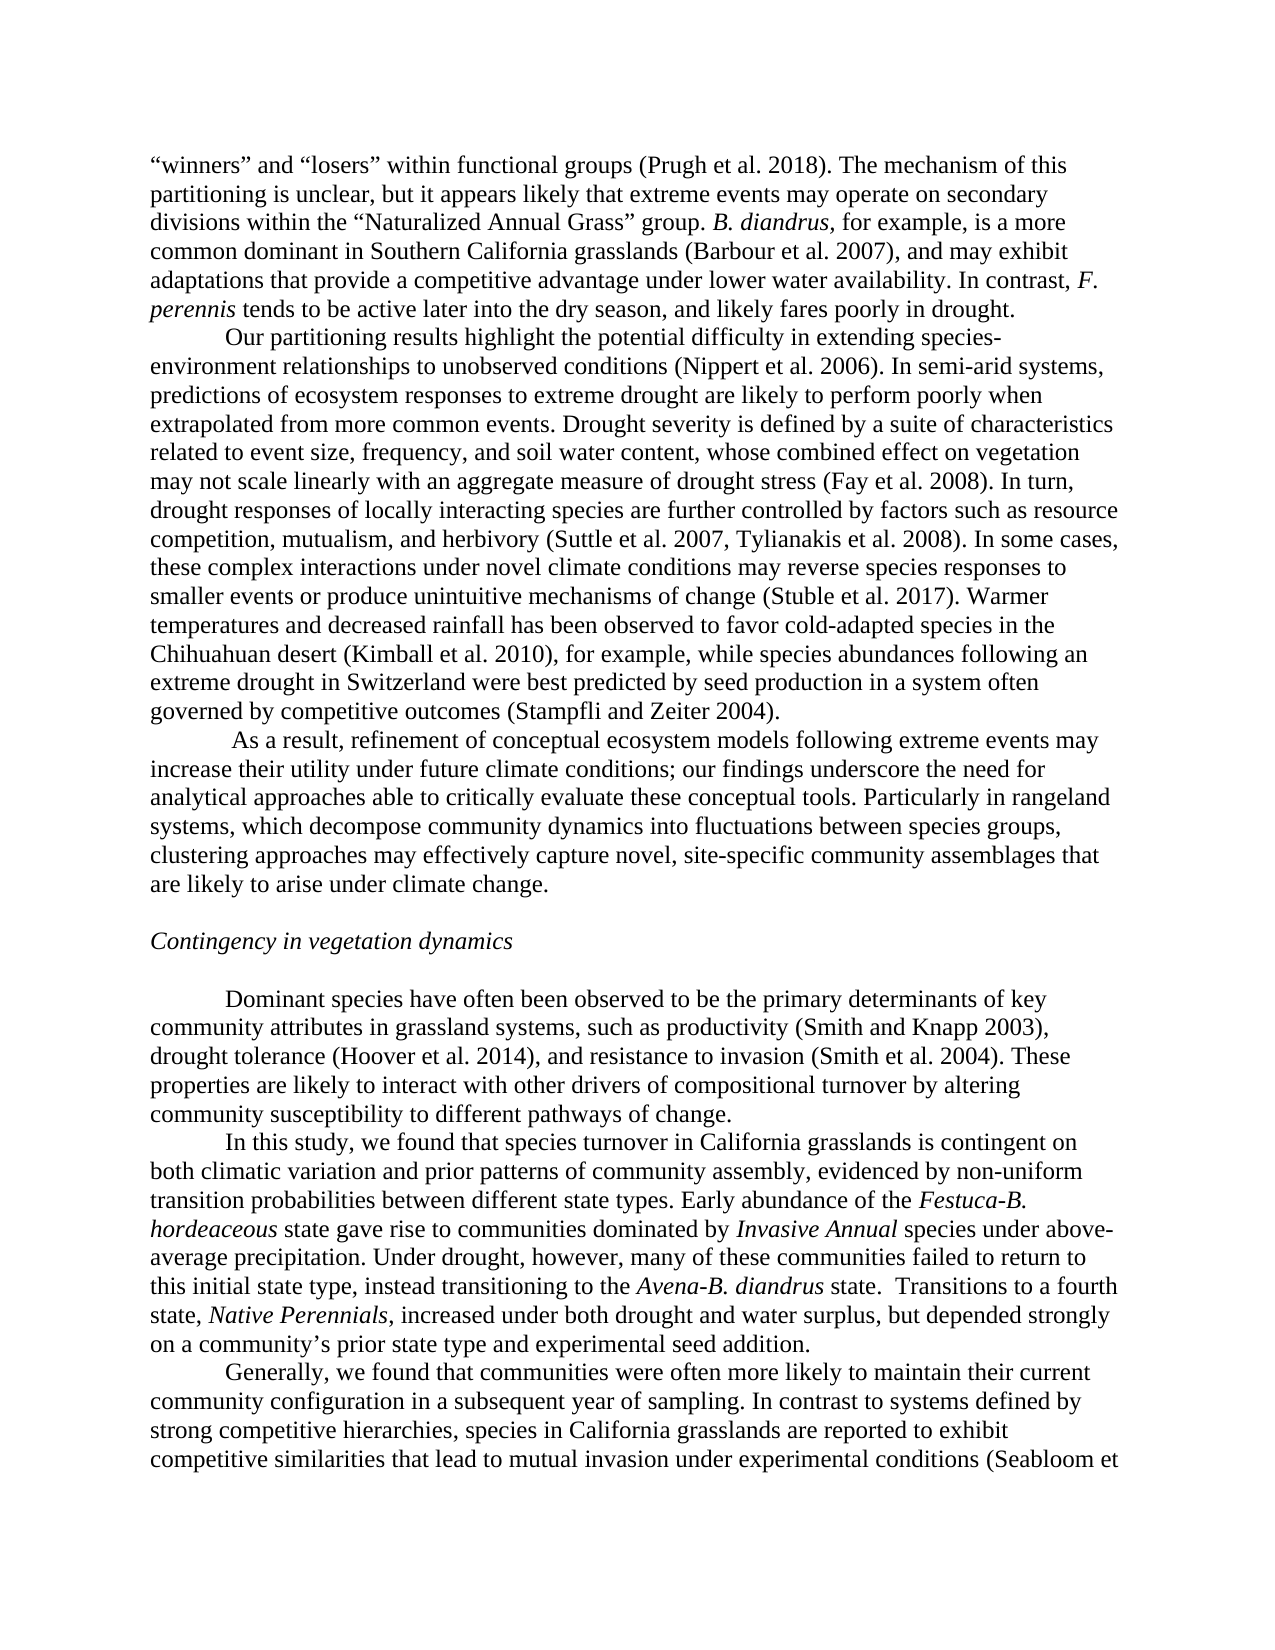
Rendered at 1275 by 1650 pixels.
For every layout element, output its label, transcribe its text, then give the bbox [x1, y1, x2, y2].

text In this study, we found that species turnover in California grasslands is contingent on both climatic variation and prior patterns of community assembly, evidenced by non-uniform transition probabilities between different state types. Early abundance of the Festuca-B. hordeaceous state gave rise to communities dominated by Invasive Annual species under above-average precipitation. Under drought, however, many of these communities failed to return to this initial state type, instead transitioning to the Avena-B. diandrus state. Transitions to a fourth state, Native Perennials, increased under both drought and water surplus, but depended strongly on a community’s prior state type and experimental seed addition. [150, 1127, 1125, 1357]
text Dominant species have often been observed to be the primary determinants of key community attributes in grassland systems, such as productivity (Smith and Knapp 2003), drought tolerance (Hoover et al. 2014), and resistance to invasion (Smith et al. 2004). These properties are likely to interact with other drivers of compositional turnover by altering community susceptibility to different pathways of change. [150, 984, 1125, 1127]
text Our partitioning results highlight the potential difficulty in extending species-environment relationships to unobserved conditions (Nippert et al. 2006). In semi-arid systems, predictions of ecosystem responses to extreme drought are likely to perform poorly when extrapolated from more common events. Drought severity is defined by a suite of characteristics related to event size, frequency, and soil water content, whose combined effect on vegetation may not scale linearly with an aggregate measure of drought stress (Fay et al. 2008). In turn, drought responses of locally interacting species are further controlled by factors such as resource competition, mutualism, and herbivory (Suttle et al. 2007, Tylianakis et al. 2008). In some cases, these complex interactions under novel climate conditions may reverse species responses to smaller events or produce unintuitive mechanisms of change (Stuble et al. 2017). Warmer temperatures and decreased rainfall has been observed to favor cold-adapted species in the Chihuahuan desert (Kimball et al. 2010), for example, while species abundances following an extreme drought in Switzerland were best predicted by seed production in a system often governed by competitive outcomes (Stampfli and Zeiter 2004). [150, 322, 1125, 725]
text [150, 1357, 1125, 1472]
text Contingency in vegetation dynamics [150, 926, 1125, 955]
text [150, 150, 1125, 322]
text As a result, refinement of conceptual ecosystem models following extreme events may increase their utility under future climate conditions; our findings underscore the need for analytical approaches able to critically evaluate these conceptual tools. Particularly in rangeland systems, which decompose community dynamics into fluctuations between species groups, clustering approaches may effectively capture novel, site-specific community assemblages that are likely to arise under climate change. [150, 725, 1125, 897]
